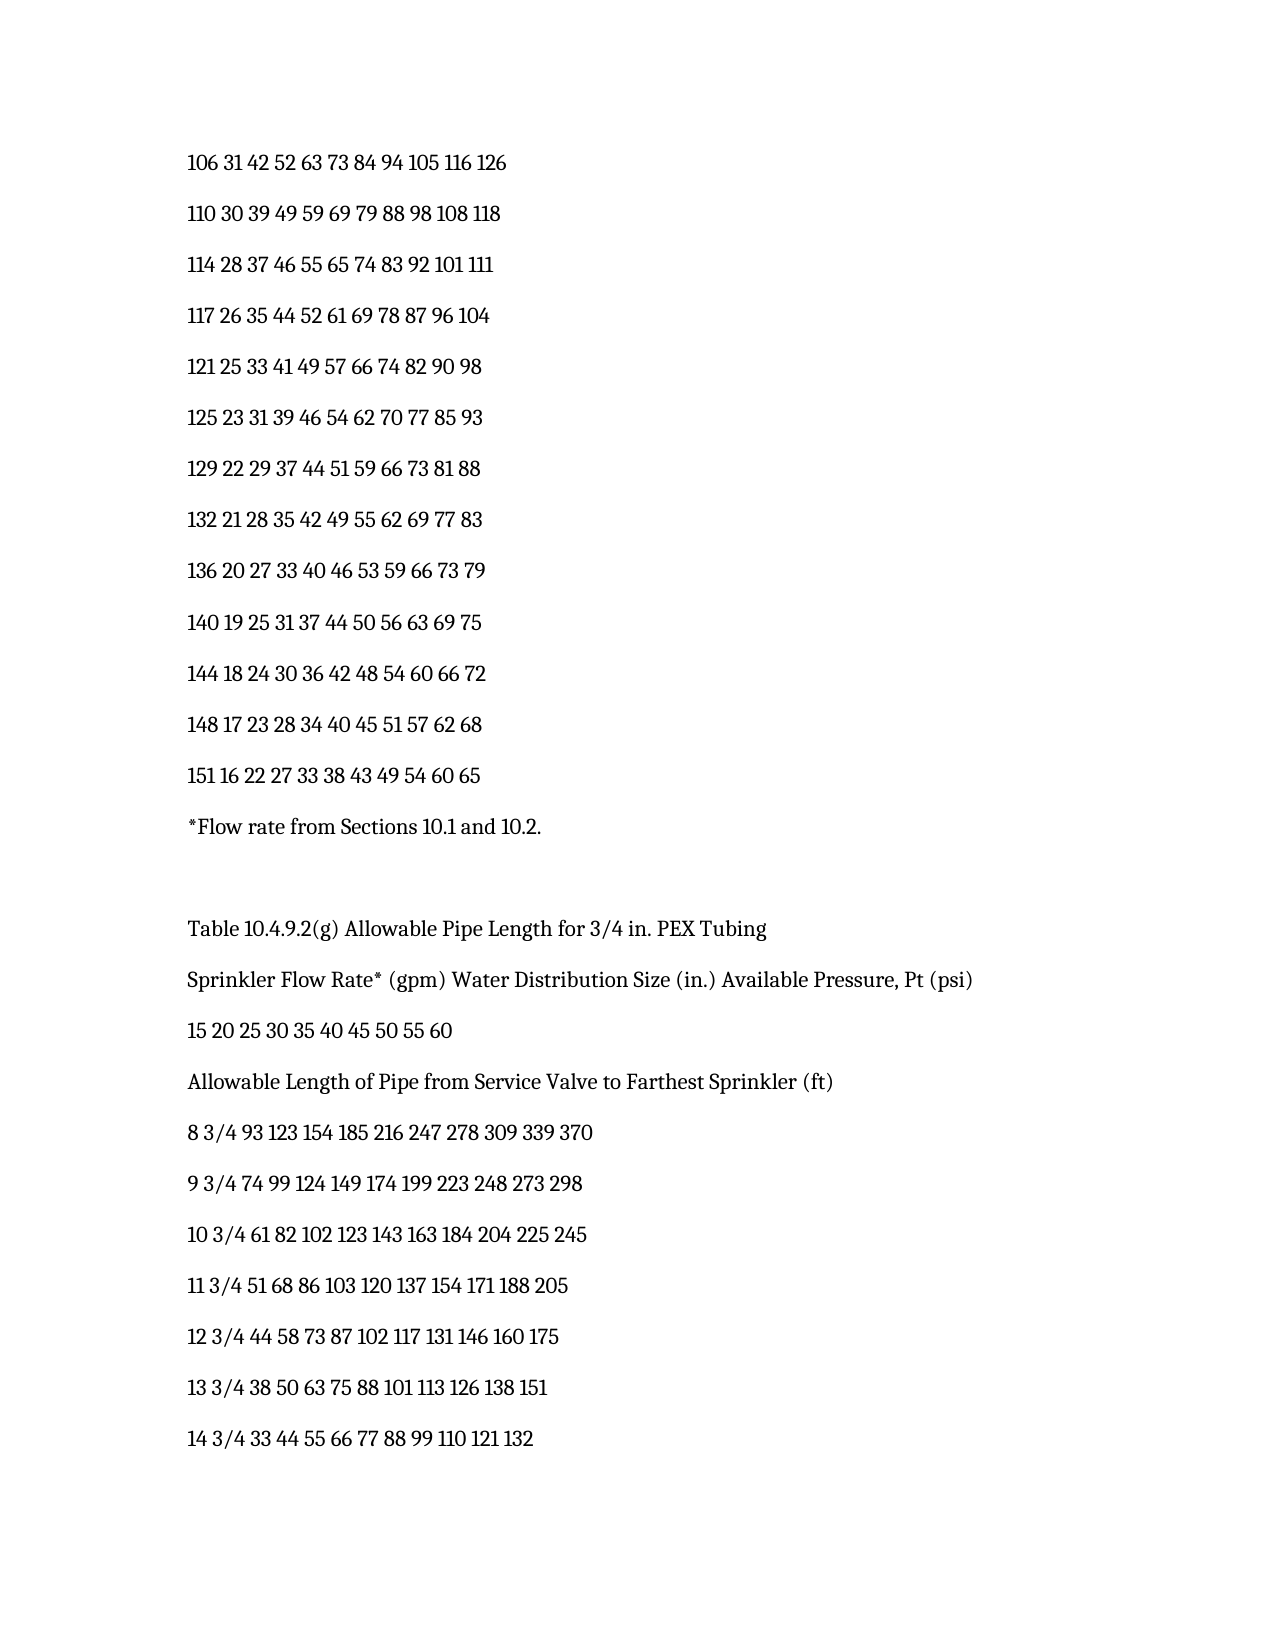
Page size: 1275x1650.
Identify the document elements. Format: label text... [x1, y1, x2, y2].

text 121 25 33 41 49 57 66 74 82 90 98 [187, 354, 1087, 381]
text 144 18 24 30 36 42 48 54 60 66 72 [187, 660, 1087, 687]
text 117 26 35 44 52 61 69 78 87 96 104 [187, 303, 1087, 329]
text 11 3/4 51 68 86 103 120 137 154 171 188 205 [187, 1273, 1087, 1299]
text 114 28 37 46 55 65 74 83 92 101 111 [187, 252, 1087, 278]
text 125 23 31 39 46 54 62 70 77 85 93 [187, 405, 1087, 432]
text 151 16 22 27 33 38 43 49 54 60 65 [187, 762, 1087, 789]
text 129 22 29 37 44 51 59 66 73 81 88 [187, 456, 1087, 483]
text 12 3/4 44 58 73 87 102 117 131 146 160 175 [187, 1324, 1087, 1350]
text 10 3/4 61 82 102 123 143 163 184 204 225 245 [187, 1222, 1087, 1248]
text 9 3/4 74 99 124 149 174 199 223 248 273 298 [187, 1171, 1087, 1197]
text Allowable Length of Pipe from Service Valve to Farthest Sprinkler (ft) [187, 1069, 1087, 1095]
text 136 20 27 33 40 46 53 59 66 73 79 [187, 558, 1087, 585]
text 148 17 23 28 34 40 45 51 57 62 68 [187, 711, 1087, 738]
text 132 21 28 35 42 49 55 62 69 77 83 [187, 507, 1087, 534]
text 8 3/4 93 123 154 185 216 247 278 309 339 370 [187, 1120, 1087, 1146]
text 13 3/4 38 50 63 75 88 101 113 126 138 151 [187, 1375, 1087, 1401]
text 106 31 42 52 63 73 84 94 105 116 126 [187, 150, 1087, 176]
text Table 10.4.9.2(g) Allowable Pipe Length for 3/4 in. PEX Tubing [187, 916, 1087, 942]
text Sprinkler Flow Rate* (gpm) Water Distribution Size (in.) Available Pressure, Pt (psi) [187, 967, 1087, 993]
text 110 30 39 49 59 69 79 88 98 108 118 [187, 201, 1087, 227]
text 15 20 25 30 35 40 45 50 55 60 [187, 1018, 1087, 1044]
text 14 3/4 33 44 55 66 77 88 99 110 121 132 [187, 1426, 1087, 1452]
text 140 19 25 31 37 44 50 56 63 69 75 [187, 609, 1087, 636]
text *Flow rate from Sections 10.1 and 10.2. [187, 813, 1087, 840]
